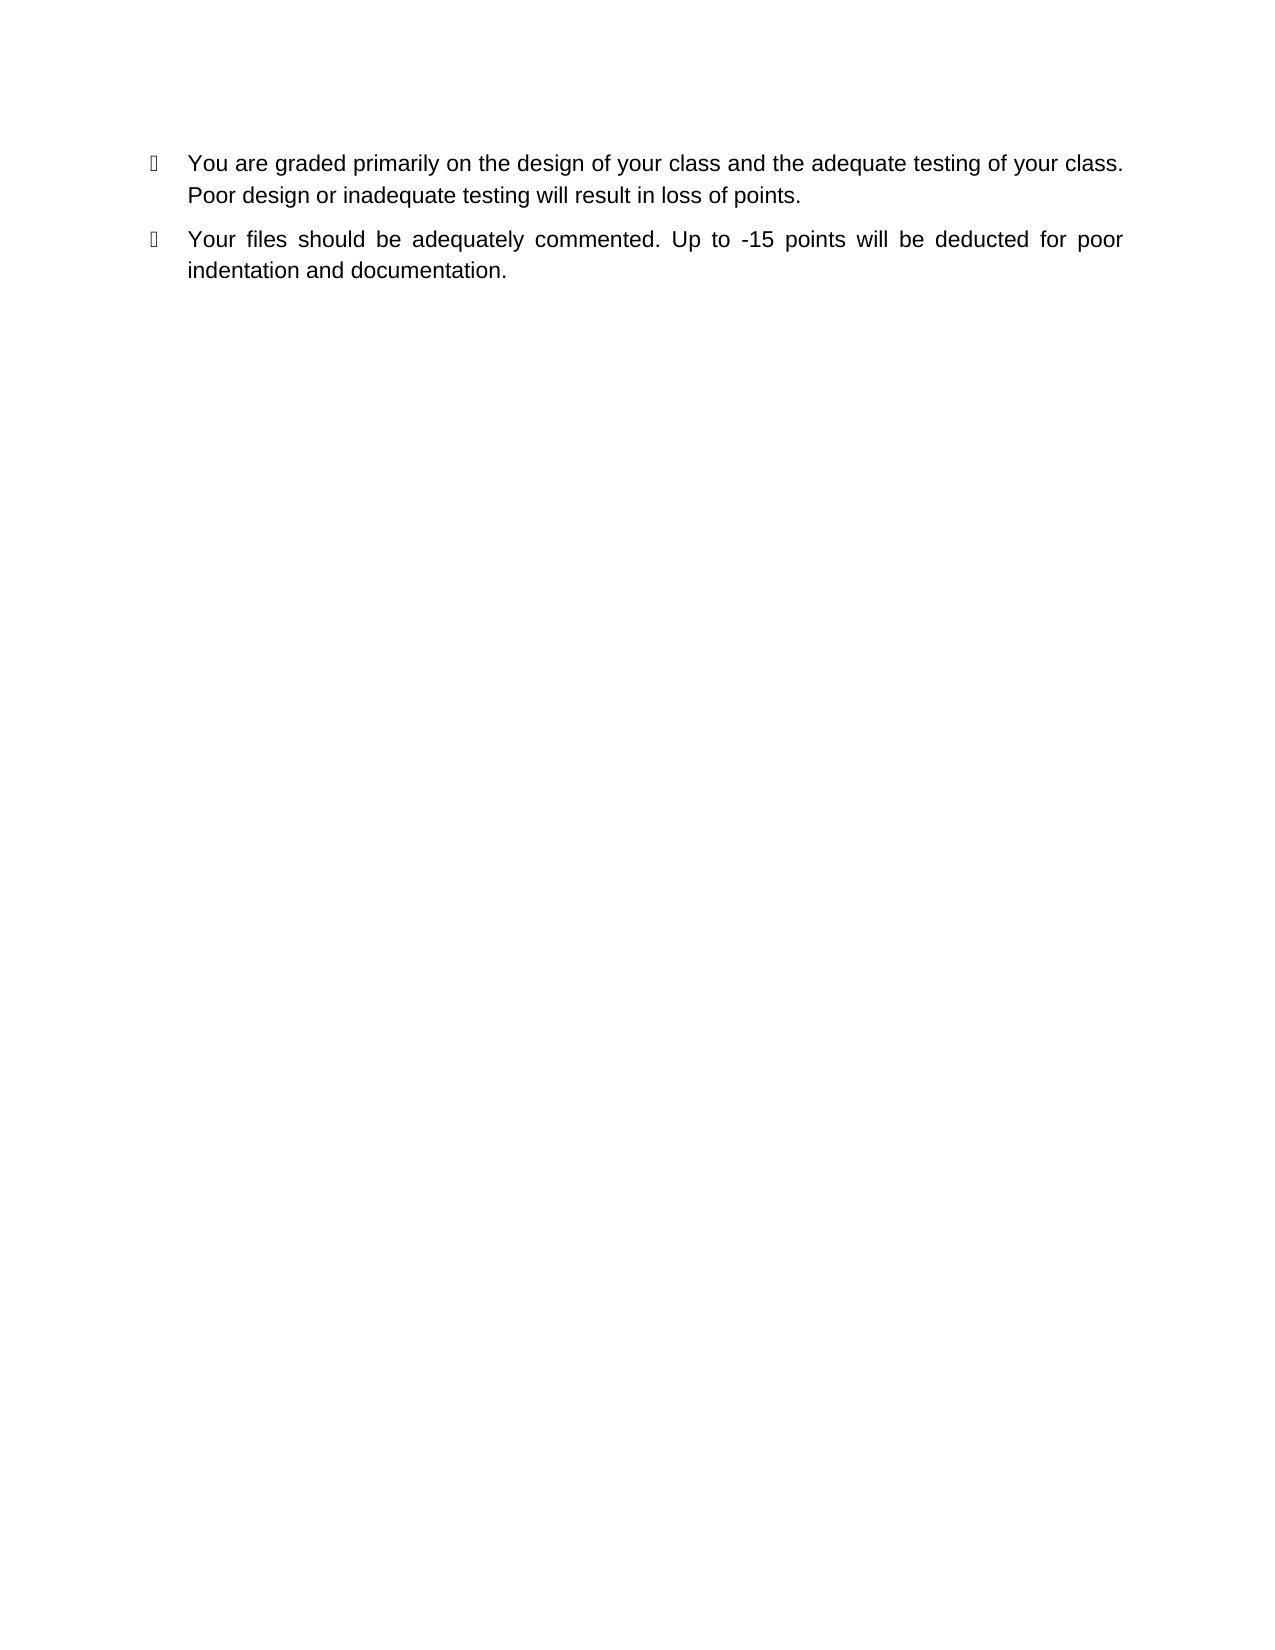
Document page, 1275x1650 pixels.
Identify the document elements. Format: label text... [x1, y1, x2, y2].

list You are graded primarily on the design of your class and the adequate testing of your class. Poor design or inadequate testing will result in loss of points. [150, 150, 1125, 208]
list Your files should be adequately commented. Up to -15 points will be deducted for poor indentation and documentation. [150, 226, 1125, 283]
